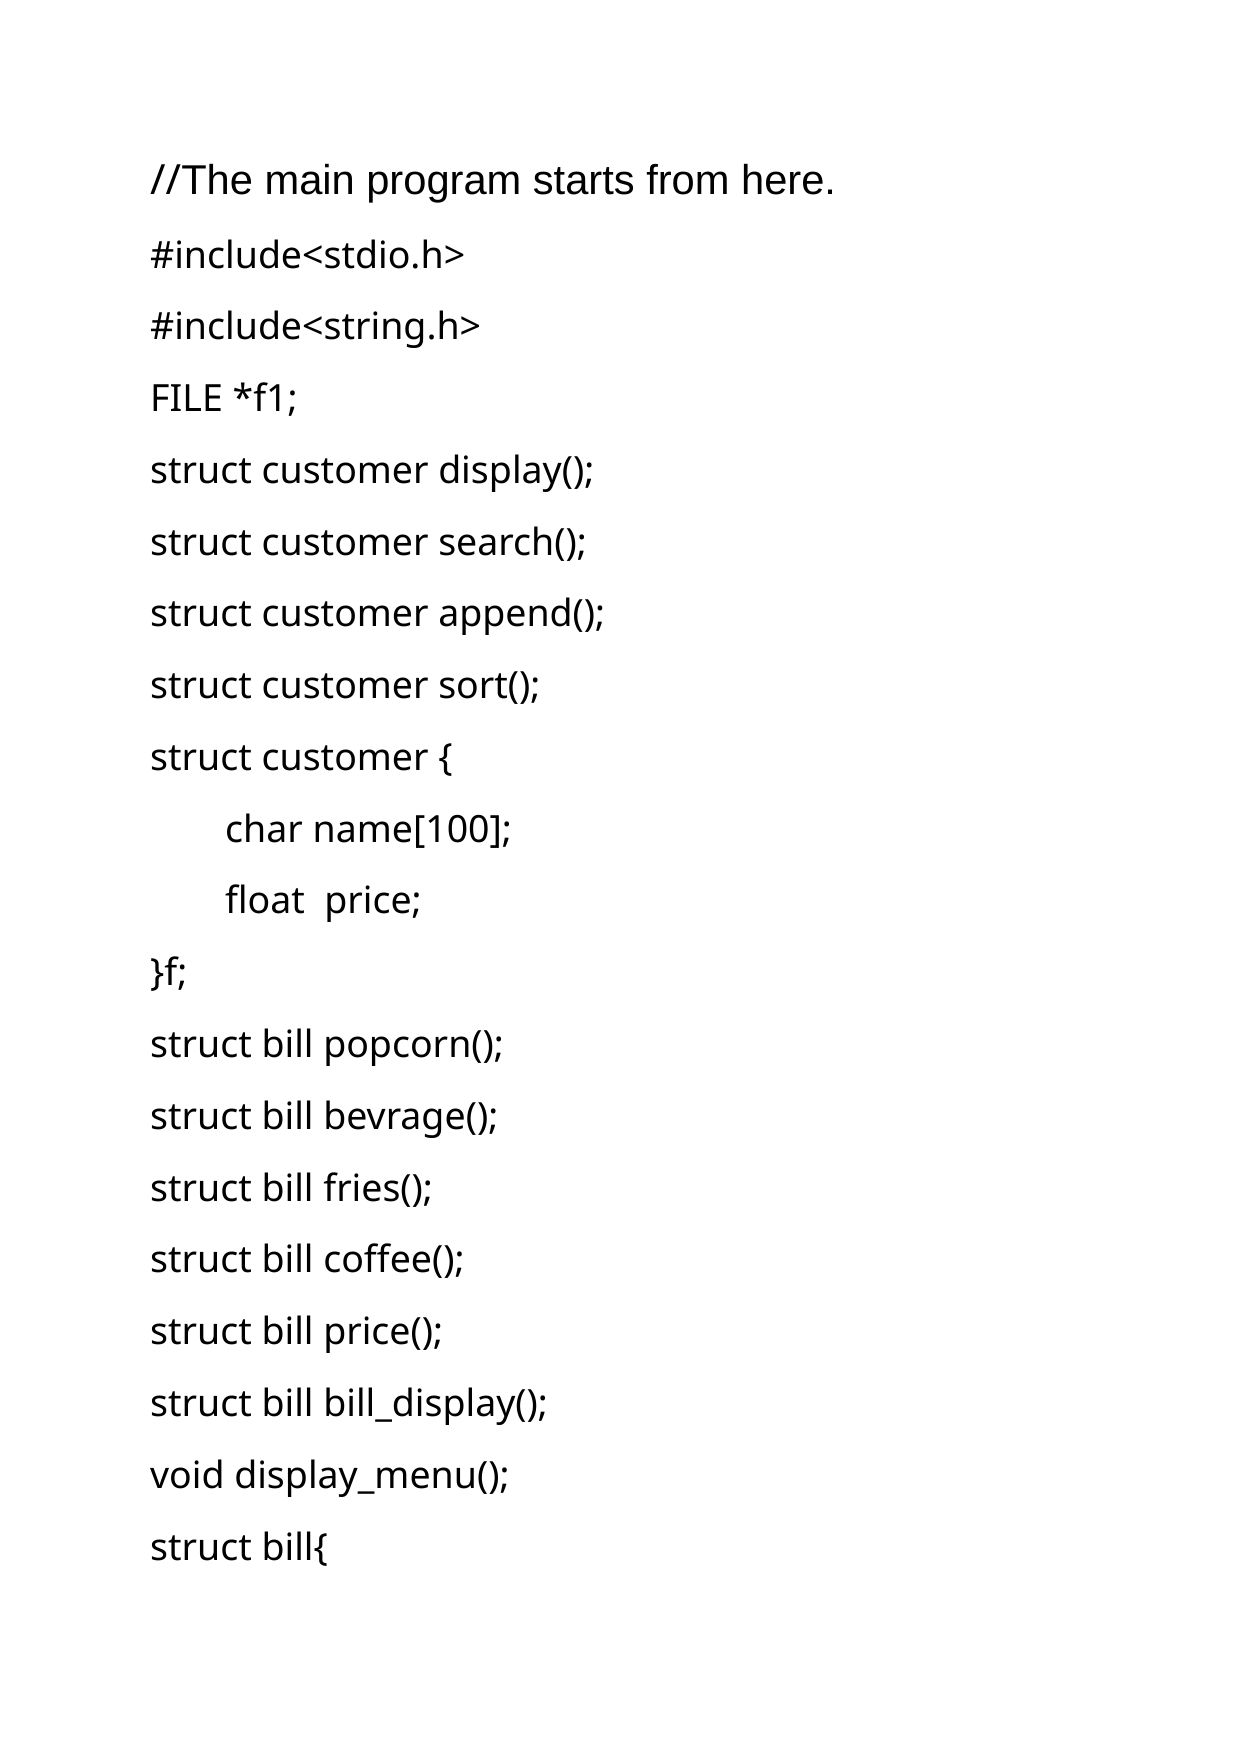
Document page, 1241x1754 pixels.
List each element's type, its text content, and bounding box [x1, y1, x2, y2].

text struct bill coffee(); [150, 1233, 1090, 1284]
text struct bill bevrage(); [150, 1089, 1090, 1140]
text //The main program starts from here. [150, 150, 1090, 207]
text float price; [150, 874, 1090, 925]
text }f; [150, 946, 1090, 997]
text FILE *f1; [150, 371, 1090, 422]
text struct bill bill_display(); [150, 1376, 1090, 1427]
text struct bill price(); [150, 1304, 1090, 1356]
text #include<string.h> [150, 300, 1090, 351]
text void display_menu(); [150, 1448, 1090, 1499]
text struct customer search(); [150, 515, 1090, 566]
text #include<stdio.h> [150, 228, 1090, 279]
text struct bill fries(); [150, 1161, 1090, 1212]
text struct customer append(); [150, 587, 1090, 638]
text struct bill popcorn(); [150, 1017, 1090, 1068]
text struct customer display(); [150, 443, 1090, 494]
text struct bill{ [150, 1520, 1090, 1571]
text struct customer sort(); [150, 658, 1090, 709]
text char name[100]; [150, 802, 1090, 853]
text struct customer { [150, 730, 1090, 781]
